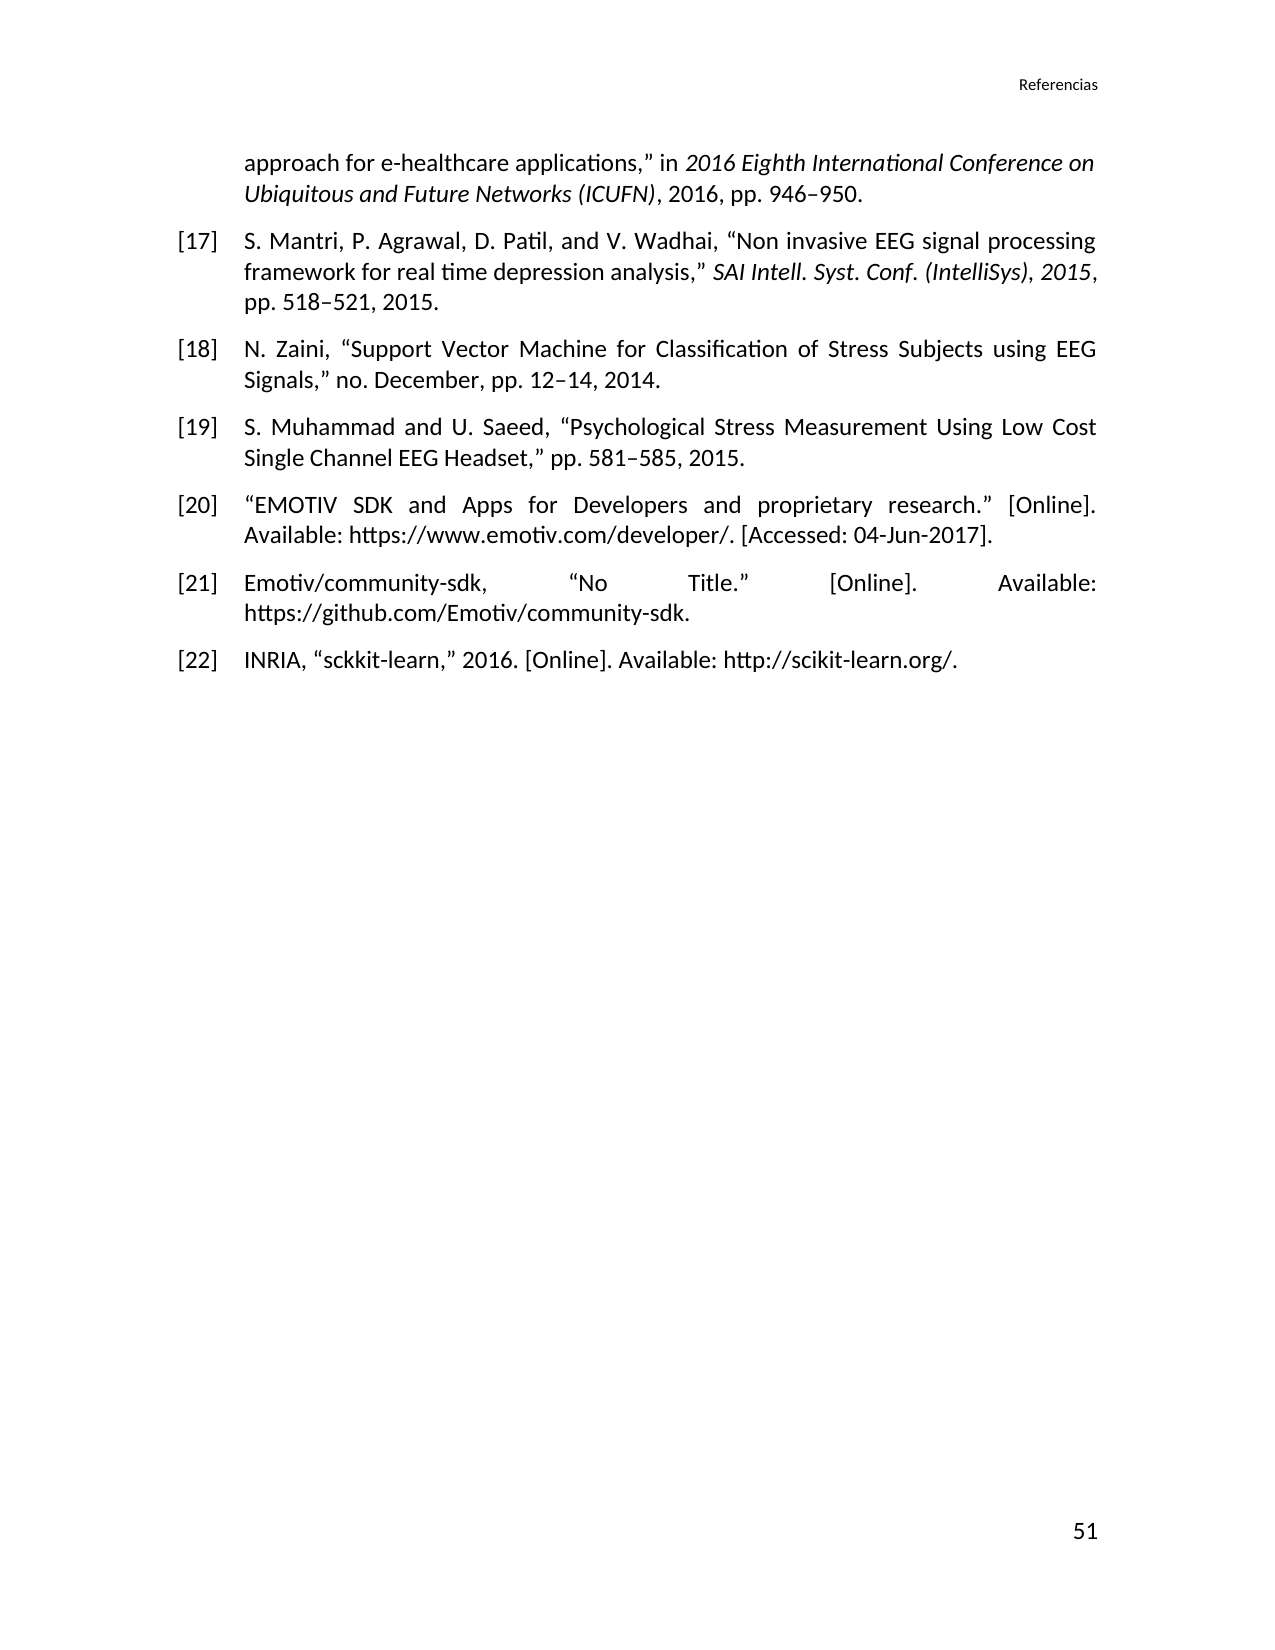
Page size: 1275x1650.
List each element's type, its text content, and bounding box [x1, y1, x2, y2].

text [20] “EMOTIV SDK and Apps for Developers and proprietary research.” [Online]. Available: https://www.emotiv.com/developer/. [Accessed: 04-Jun-2017]. [177, 489, 1098, 550]
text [177, 148, 1098, 209]
text [22] INRIA, “sckkit-learn,” 2016. [Online]. Available: http://scikit-learn.org/. [177, 644, 1098, 675]
text [17] S. Mantri, P. Agrawal, D. Patil, and V. Wadhai, “Non invasive EEG signal processing framework for real time depression analysis,” SAI Intell. Syst. Conf. (IntelliSys), 2015, pp. 518–521, 2015. [177, 225, 1098, 317]
text [19] S. Muhammad and U. Saeed, “Psychological Stress Measurement Using Low Cost Single Channel EEG Headset,” pp. 581–585, 2015. [177, 411, 1098, 472]
text [18] N. Zaini, “Support Vector Machine for Classification of Stress Subjects using EEG Signals,” no. December, pp. 12–14, 2014. [177, 333, 1098, 394]
text [21] Emotiv/community-sdk, “No Title.” [Online]. Available: https://github.com/Emotiv/community-sdk. [177, 567, 1098, 628]
